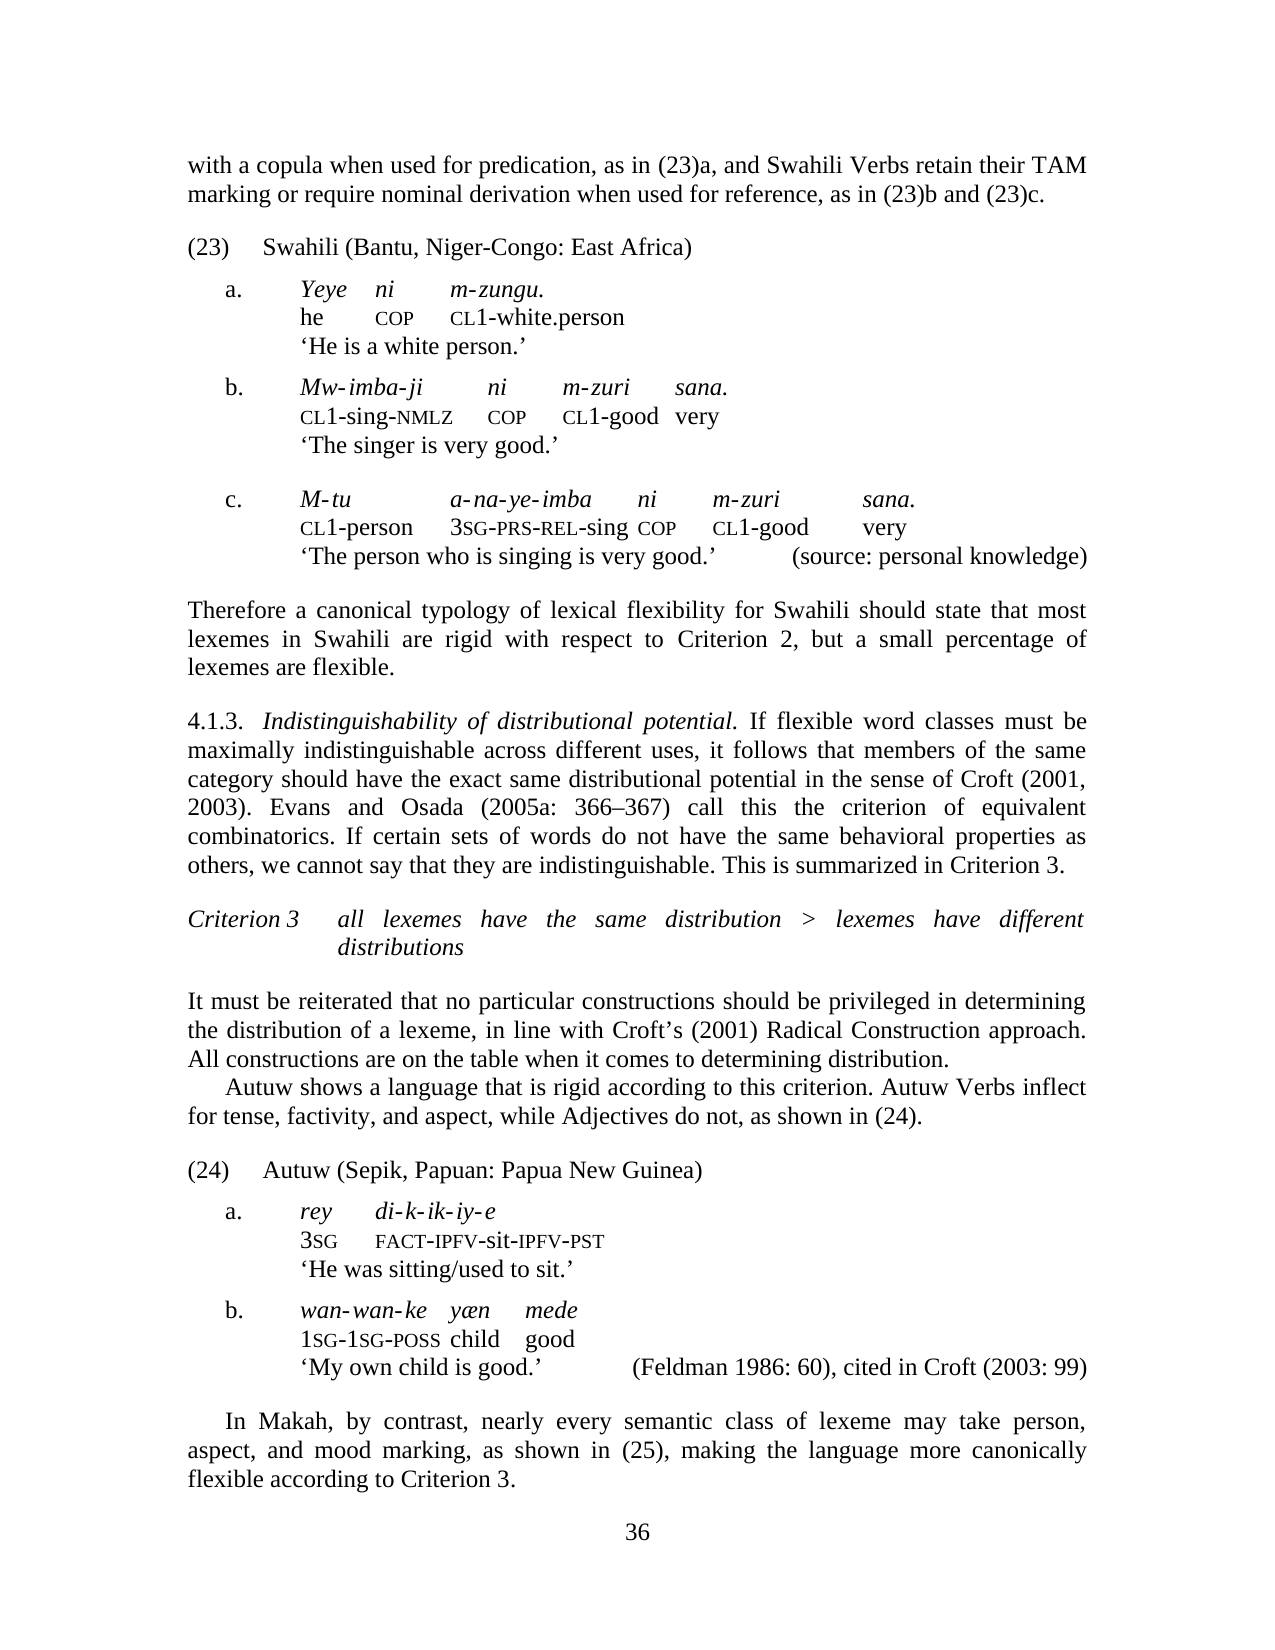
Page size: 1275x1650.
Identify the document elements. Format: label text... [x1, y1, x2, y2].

text ‘He was sitting/used to sit.’ [300, 1254, 1087, 1282]
text he cop cl1-white.person [300, 302, 1087, 331]
text 1sg-1sg-poss child good [300, 1324, 1087, 1352]
text 3sg fact-ipfv-sit-ipfv-pst [300, 1225, 1087, 1254]
subtitle Indistinguishability of distributional potential. If flexible word classes must be maximally indistinguishable across different uses, it follows that members of the same category should have the exact same distributional potential in the sense of Croft (2001, 2003). Evans and Osada (2005a: 366–367) call this the criterion of equivalent combinatorics. If certain sets of words do not have the same behavioral properties as others, we cannot say that they are indistinguishable. This is summarized in Criterion 3. [187, 706, 1087, 879]
text Mw-imba-ji ni m-zuri sana. [225, 372, 1087, 401]
title Autuw (Sepik, Papuan: Papua New Guinea) [187, 1155, 1087, 1184]
title Swahili (Bantu, Niger-Congo: East Africa) [187, 232, 1087, 261]
text Yeye ni m-zungu. [225, 274, 1087, 302]
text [187, 150, 1087, 207]
text Therefore a canonical typology of lexical flexibility for Swahili should state that most lexemes in Swahili are rigid with respect to Criterion 2, but a small percentage of lexemes are flexible. [187, 595, 1087, 681]
text all lexemes have the same distribution > lexemes have different distributions [187, 904, 1087, 961]
text ‘My own child is good.’ (Feldman 1986: 60), cited in Croft (2003: 99) [300, 1352, 1087, 1381]
text cl1-person 3sg-prs-rel-sing cop cl1-good very [300, 512, 1087, 541]
text M-tu a-na-ye-imba ni m-zuri sana. [225, 484, 1087, 512]
text ‘He is a white person.’ [300, 331, 1087, 360]
text ‘The person who is singing is very good.’ (source: personal knowledge) [300, 541, 1087, 570]
text It must be reiterated that no particular constructions should be privileged in determining the distribution of a lexeme, in line with Croft’s (2001) Radical Construction approach. All constructions are on the table when it comes to determining distribution. [187, 986, 1087, 1072]
text In Makah, by contrast, nearly every semantic class of lexeme may take person, aspect, and mood marking, as shown in (25), making the language more canonically flexible according to Criterion 3. [187, 1406, 1087, 1492]
text Autuw shows a language that is rigid according to this criterion. Autuw Verbs inflect for tense, factivity, and aspect, while Adjectives do not, as shown in (24). [187, 1072, 1087, 1130]
text ‘The singer is very good.’ [300, 430, 1087, 459]
text wan-wan-ke yæn mede [225, 1295, 1087, 1324]
text cl1-sing-nmlz cop cl1-good very [300, 401, 1087, 430]
text rey di-k-ik-iy-e [225, 1196, 1087, 1225]
